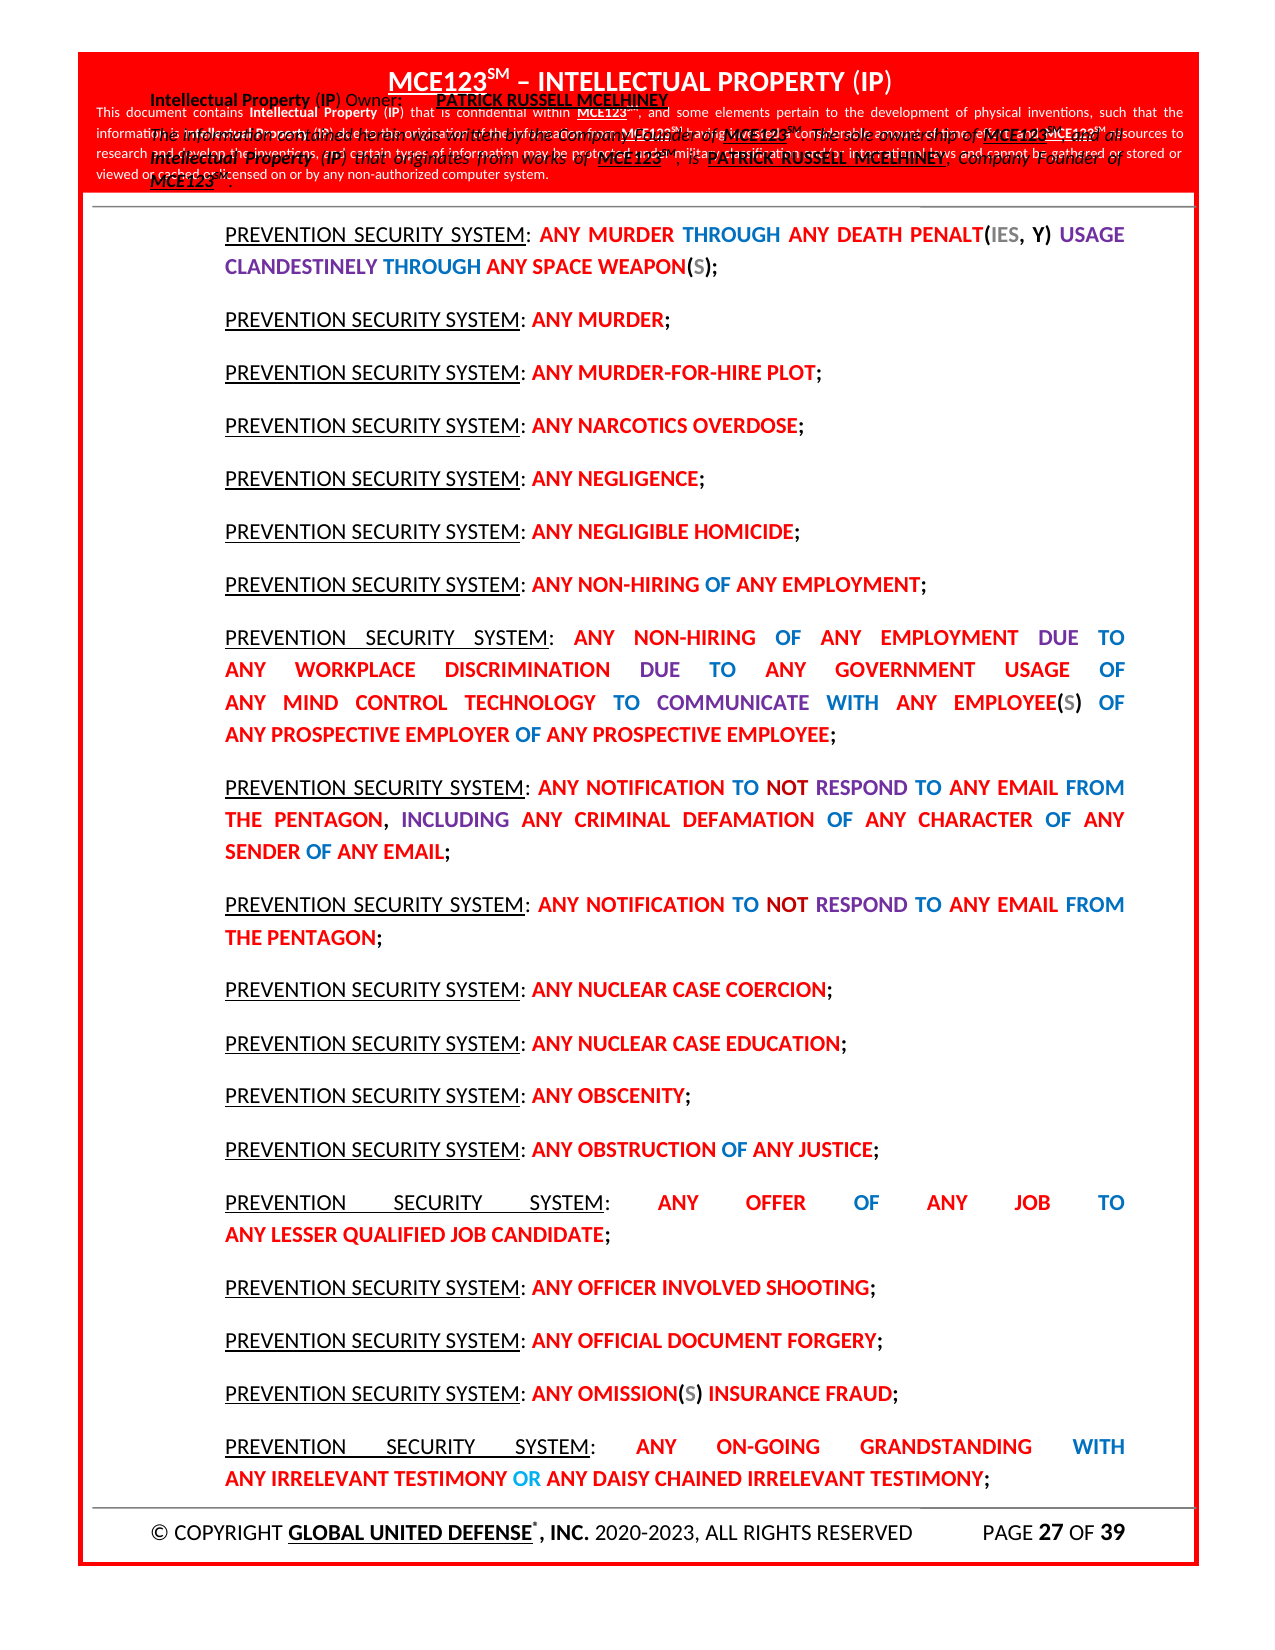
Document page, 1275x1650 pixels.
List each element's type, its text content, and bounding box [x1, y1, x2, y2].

text PREVENTION SECURITY SYSTEM: ANY NARCOTICS OVERDOSE; [225, 411, 1125, 439]
text PREVENTION SECURITY SYSTEM: ANY NON-HIRING OF ANY EMPLOYMENT DUE TO ANY WORKPLACE DISCRIMINATION DUE TO ANY GOVERNMENT USAGE OF ANY MIND CONTROL TECHNOLOGY TO COMMUNICATE WITH ANY EMPLOYEE(S) OF ANY PROSPECTIVE EMPLOYER OF ANY PROSPECTIVE EMPLOYEE; [225, 623, 1125, 748]
text PREVENTION SECURITY SYSTEM: ANY NUCLEAR CASE COERCION; [225, 976, 1125, 1004]
text PREVENTION SECURITY SYSTEM: ANY OMISSION(S) INSURANCE FRAUD; [225, 1379, 1125, 1407]
text PREVENTION SECURITY SYSTEM: ANY NUCLEAR CASE EDUCATION; [225, 1029, 1125, 1057]
text PREVENTION SECURITY SYSTEM: ANY MURDER THROUGH ANY DEATH PENALT(IES, Y) USAGE CLANDESTINELY THROUGH ANY SPACE WEAPON(S); [225, 220, 1125, 280]
text PREVENTION SECURITY SYSTEM: ANY OFFICER INVOLVED SHOOTING; [225, 1273, 1125, 1301]
text PREVENTION SECURITY SYSTEM: ANY NON-HIRING OF ANY EMPLOYMENT; [225, 570, 1125, 598]
text PREVENTION SECURITY SYSTEM: ANY NOTIFICATION TO NOT RESPOND TO ANY EMAIL FROM THE PENTAGON, INCLUDING ANY CRIMINAL DEFAMATION OF ANY CHARACTER OF ANY SENDER OF ANY EMAIL; [225, 773, 1125, 865]
text PREVENTION SECURITY SYSTEM: ANY OBSCENITY; [225, 1082, 1125, 1110]
text PREVENTION SECURITY SYSTEM: ANY MURDER-FOR-HIRE PLOT; [225, 358, 1125, 386]
text PREVENTION SECURITY SYSTEM: ANY NEGLIGIBLE HOMICIDE; [225, 517, 1125, 545]
text PREVENTION SECURITY SYSTEM: ANY OFFER OF ANY JOB TO ANY LESSER QUALIFIED JOB CANDIDATE; [225, 1188, 1125, 1248]
text PREVENTION SECURITY SYSTEM: ANY OBSTRUCTION OF ANY JUSTICE; [225, 1135, 1125, 1163]
text PREVENTION SECURITY SYSTEM: ANY NEGLIGENCE; [225, 464, 1125, 492]
text PREVENTION SECURITY SYSTEM: ANY NOTIFICATION TO NOT RESPOND TO ANY EMAIL FROM THE PENTAGON; [225, 890, 1125, 951]
text PREVENTION SECURITY SYSTEM: ANY OFFICIAL DOCUMENT FORGERY; [225, 1326, 1125, 1354]
text PREVENTION SECURITY SYSTEM: ANY MURDER; [225, 305, 1125, 333]
text PREVENTION SECURITY SYSTEM: ANY ON-GOING GRANDSTANDING WITH ANY IRRELEVANT TESTIMONY OR ANY DAISY CHAINED IRRELEVANT TESTIMONY; [225, 1432, 1125, 1492]
